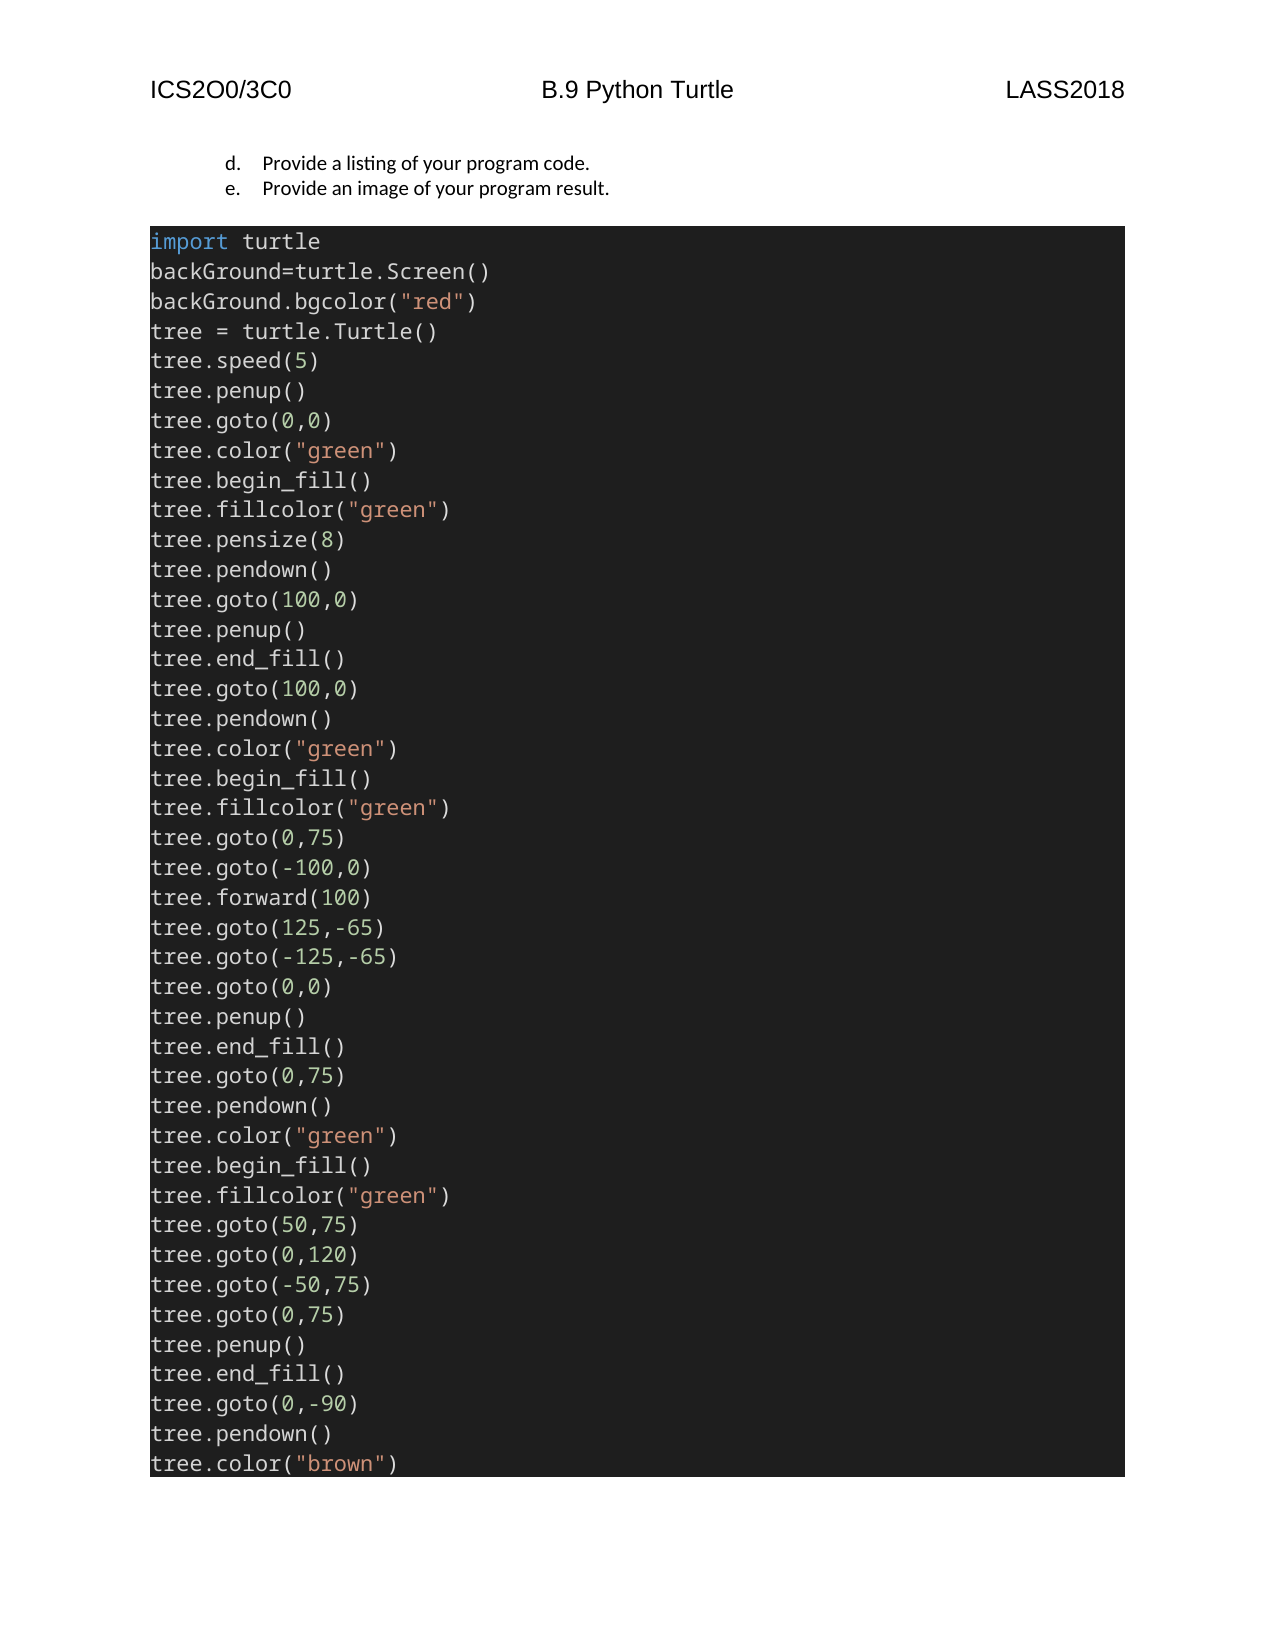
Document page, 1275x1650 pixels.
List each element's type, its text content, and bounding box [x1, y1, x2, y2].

text tree.end_fill() [150, 1358, 1125, 1388]
text tree.goto(-100,0) [150, 852, 1125, 882]
text tree.pendown() [150, 1418, 1125, 1448]
text tree.penup() [150, 1328, 1125, 1358]
text tree.speed(5) [150, 345, 1125, 375]
list Provide an image of your program result. [225, 175, 1125, 201]
text tree.begin_fill() [150, 1150, 1125, 1179]
text tree.begin_fill() [150, 464, 1125, 494]
text tree.goto(0,75) [150, 822, 1125, 852]
text tree.pensize(8) [150, 524, 1125, 554]
text tree.color("brown") [150, 1448, 1125, 1477]
text tree.goto(100,0) [150, 673, 1125, 703]
text tree.fillcolor("green") [150, 792, 1125, 822]
text tree.goto(0,0) [150, 971, 1125, 1001]
text backGround.bgcolor("red") [150, 286, 1125, 316]
text tree.pendown() [150, 703, 1125, 733]
text tree.fillcolor("green") [150, 494, 1125, 524]
text tree.begin_fill() [150, 762, 1125, 792]
text tree.goto(-125,-65) [150, 941, 1125, 971]
text tree.penup() [150, 1001, 1125, 1031]
text tree.goto(-50,75) [150, 1269, 1125, 1299]
text tree.goto(0,75) [150, 1060, 1125, 1090]
text tree.goto(0,0) [150, 405, 1125, 435]
text tree.color("green") [150, 733, 1125, 762]
text tree.penup() [150, 375, 1125, 405]
text tree.pendown() [150, 1090, 1125, 1120]
text tree.goto(0,75) [150, 1299, 1125, 1328]
text tree.fillcolor("green") [150, 1179, 1125, 1209]
list Provide a listing of your program code. [225, 150, 1125, 175]
text tree.color("green") [150, 1120, 1125, 1150]
text import turtle [150, 226, 1125, 256]
text tree = turtle.Turtle() [150, 316, 1125, 345]
text tree.end_fill() [150, 1031, 1125, 1060]
text tree.color("green") [150, 435, 1125, 464]
text backGround=turtle.Screen() [150, 256, 1125, 286]
text tree.goto(0,120) [150, 1239, 1125, 1269]
text tree.goto(0,-90) [150, 1388, 1125, 1418]
text tree.goto(50,75) [150, 1209, 1125, 1239]
text tree.end_fill() [150, 643, 1125, 673]
text tree.forward(100) [150, 882, 1125, 911]
text tree.pendown() [150, 554, 1125, 584]
text tree.goto(100,0) [150, 584, 1125, 613]
text tree.goto(125,-65) [150, 911, 1125, 941]
text tree.penup() [150, 613, 1125, 643]
